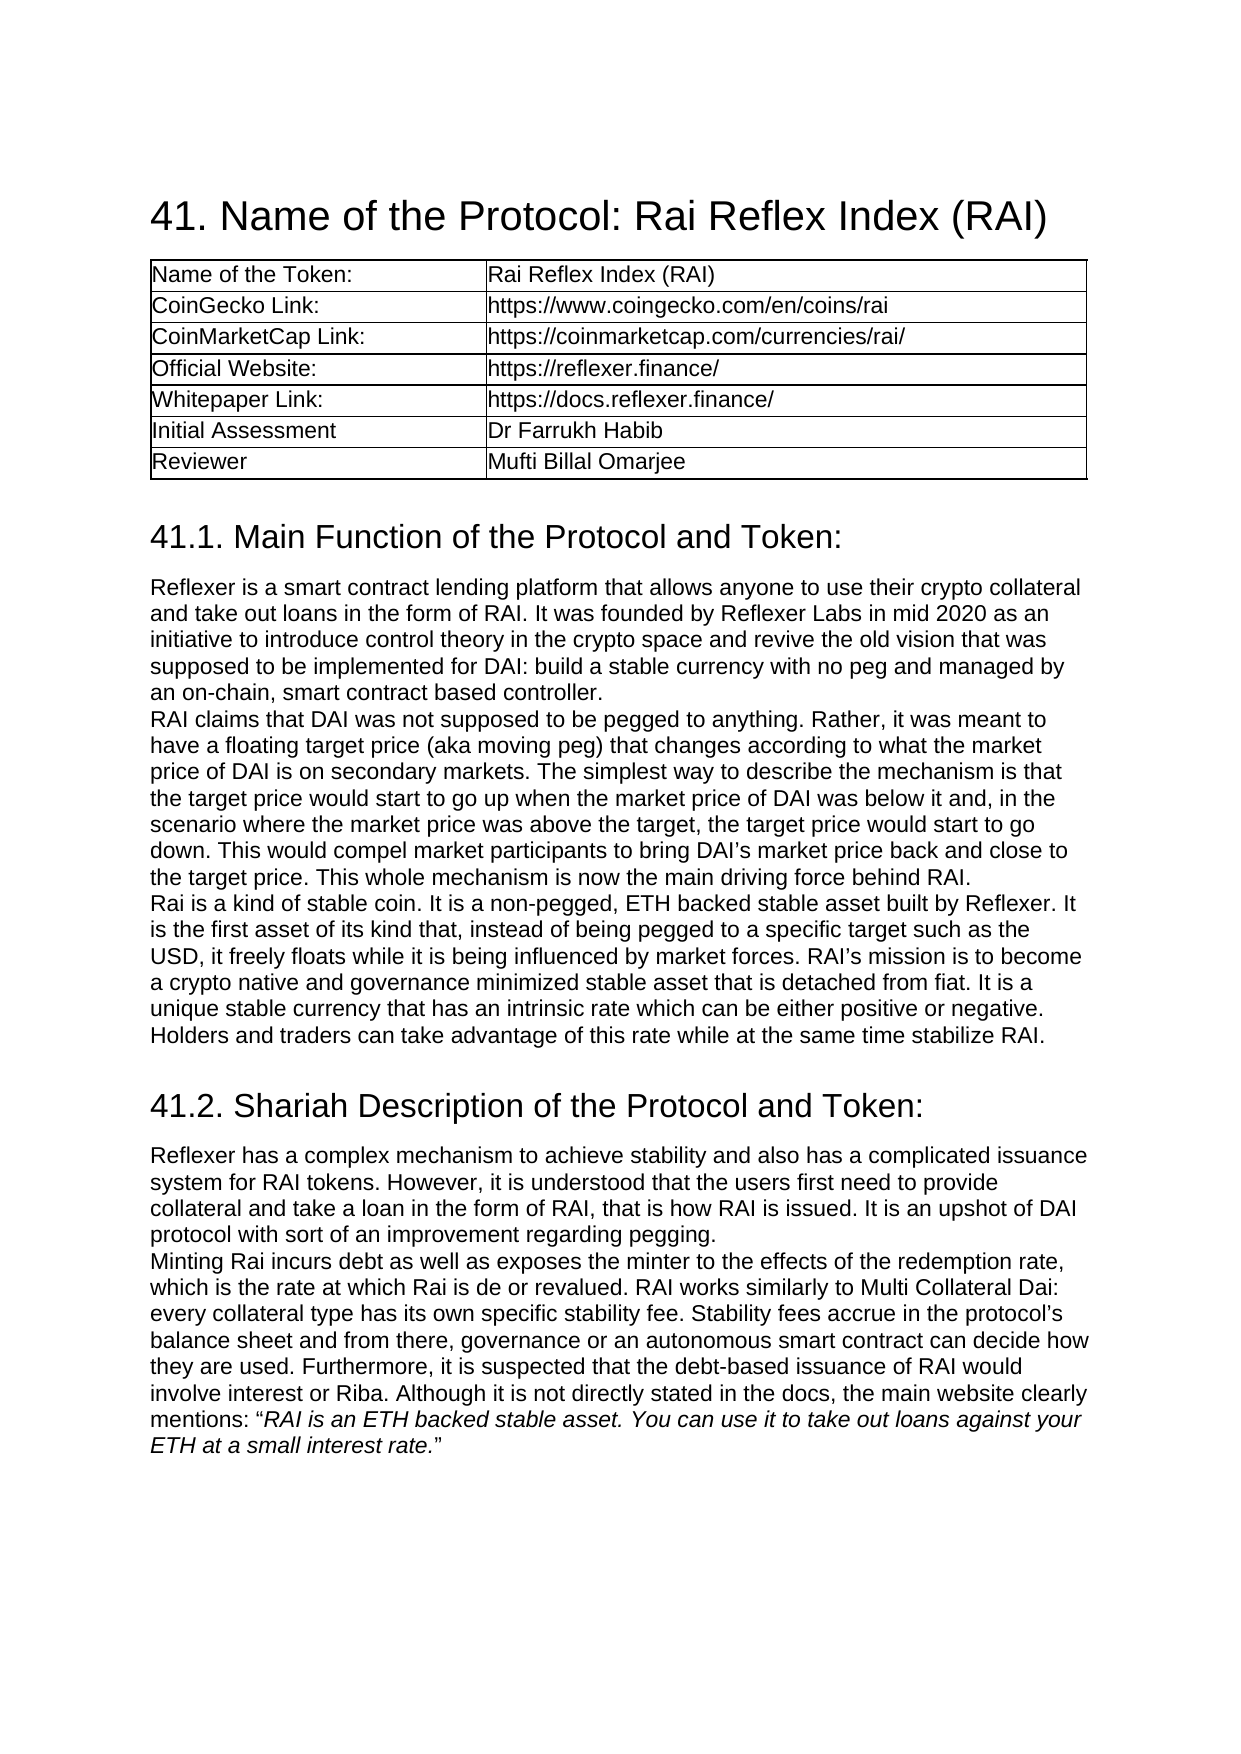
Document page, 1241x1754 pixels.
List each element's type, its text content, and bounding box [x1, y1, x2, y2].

text RAI claims that DAI was not supposed to be pegged to anything. Rather, it was meant to have a floating target price (aka moving peg) that changes according to what the market price of DAI is on secondary markets. The simplest way to describe the mechanism is that the target price would start to go up when the market price of DAI was below it and, in the scenario where the market price was above the target, the target price would start to go down. This would compel market participants to bring DAI’s market price back and close to the target price. This whole mechanism is now the main driving force behind RAI. [150, 706, 1090, 890]
table_cell https://reflexer.finance/ [487, 355, 1086, 384]
table_cell CoinMarketCap Link: [152, 323, 486, 353]
table_cell Official Website: [152, 355, 486, 384]
text Minting Rai incurs debt as well as exposes the minter to the effects of the redemption rate, which is the rate at which Rai is de or revalued. RAI works similarly to Multi Collateral Dai: every collateral type has its own specific stability fee. Stability fees accrue in the protocol’s balance sheet and from there, governance or an autonomous smart contract can decide how they are used. Furthermore, it is suspected that the debt-based issuance of RAI would involve interest or Riba. Although it is not directly stated in the docs, the main website clearly mentions: “RAI is an ETH backed stable asset. You can use it to take out loans against your ETH at a small interest rate.” [150, 1248, 1090, 1458]
text Rai is a kind of stable coin. It is a non-pegged, ETH backed stable asset built by Reflexer. It is the first asset of its kind that, instead of being pegged to a specific target such as the USD, it freely floats while it is being influenced by market forces. RAI’s mission is to become a crypto native and governance minimized stable asset that is detached from fiat. It is a unique stable currency that has an intrinsic rate which can be either positive or negative. Holders and traders can take advantage of this rate while at the same time stabilize RAI. [150, 890, 1090, 1048]
table_cell Whitepaper Link: [152, 386, 486, 416]
subtitle 41.2. Shariah Description of the Protocol and Token: [150, 1086, 1090, 1124]
table_cell https://docs.reflexer.finance/ [487, 386, 1086, 416]
subtitle 41. Name of the Protocol: Rai Reflex Index (RAI) [150, 192, 1090, 239]
table_cell Mufti Billal Omarjee [487, 448, 1086, 478]
text Reflexer has a complex mechanism to achieve stability and also has a complicated issuance system for RAI tokens. However, it is understood that the users first need to provide collateral and take a loan in the form of RAI, that is how RAI is issued. It is an upshot of DAI protocol with sort of an improvement regarding pegging. [150, 1142, 1090, 1248]
table_header Name of the Token: [152, 261, 486, 291]
table_cell https://www.coingecko.com/en/coins/rai [487, 292, 1086, 322]
table_cell https://coinmarketcap.com/currencies/rai/ [487, 323, 1086, 353]
table_cell Dr Farrukh Habib [487, 417, 1086, 447]
table_cell Initial Assessment [152, 417, 486, 447]
text Reflexer is a smart contract lending platform that allows anyone to use their crypto collateral and take out loans in the form of RAI. It was founded by Reflexer Labs in mid 2020 as an initiative to introduce control theory in the crypto space and revive the old vision that was supposed to be implemented for DAI: build a stable currency with no peg and managed by an on-chain, smart contract based controller. [150, 574, 1090, 706]
table_cell CoinGecko Link: [152, 292, 486, 322]
table_cell Reviewer [152, 448, 486, 478]
table_header Rai Reflex Index (RAI) [487, 261, 1086, 291]
subtitle 41.1. Main Function of the Protocol and Token: [150, 517, 1090, 556]
